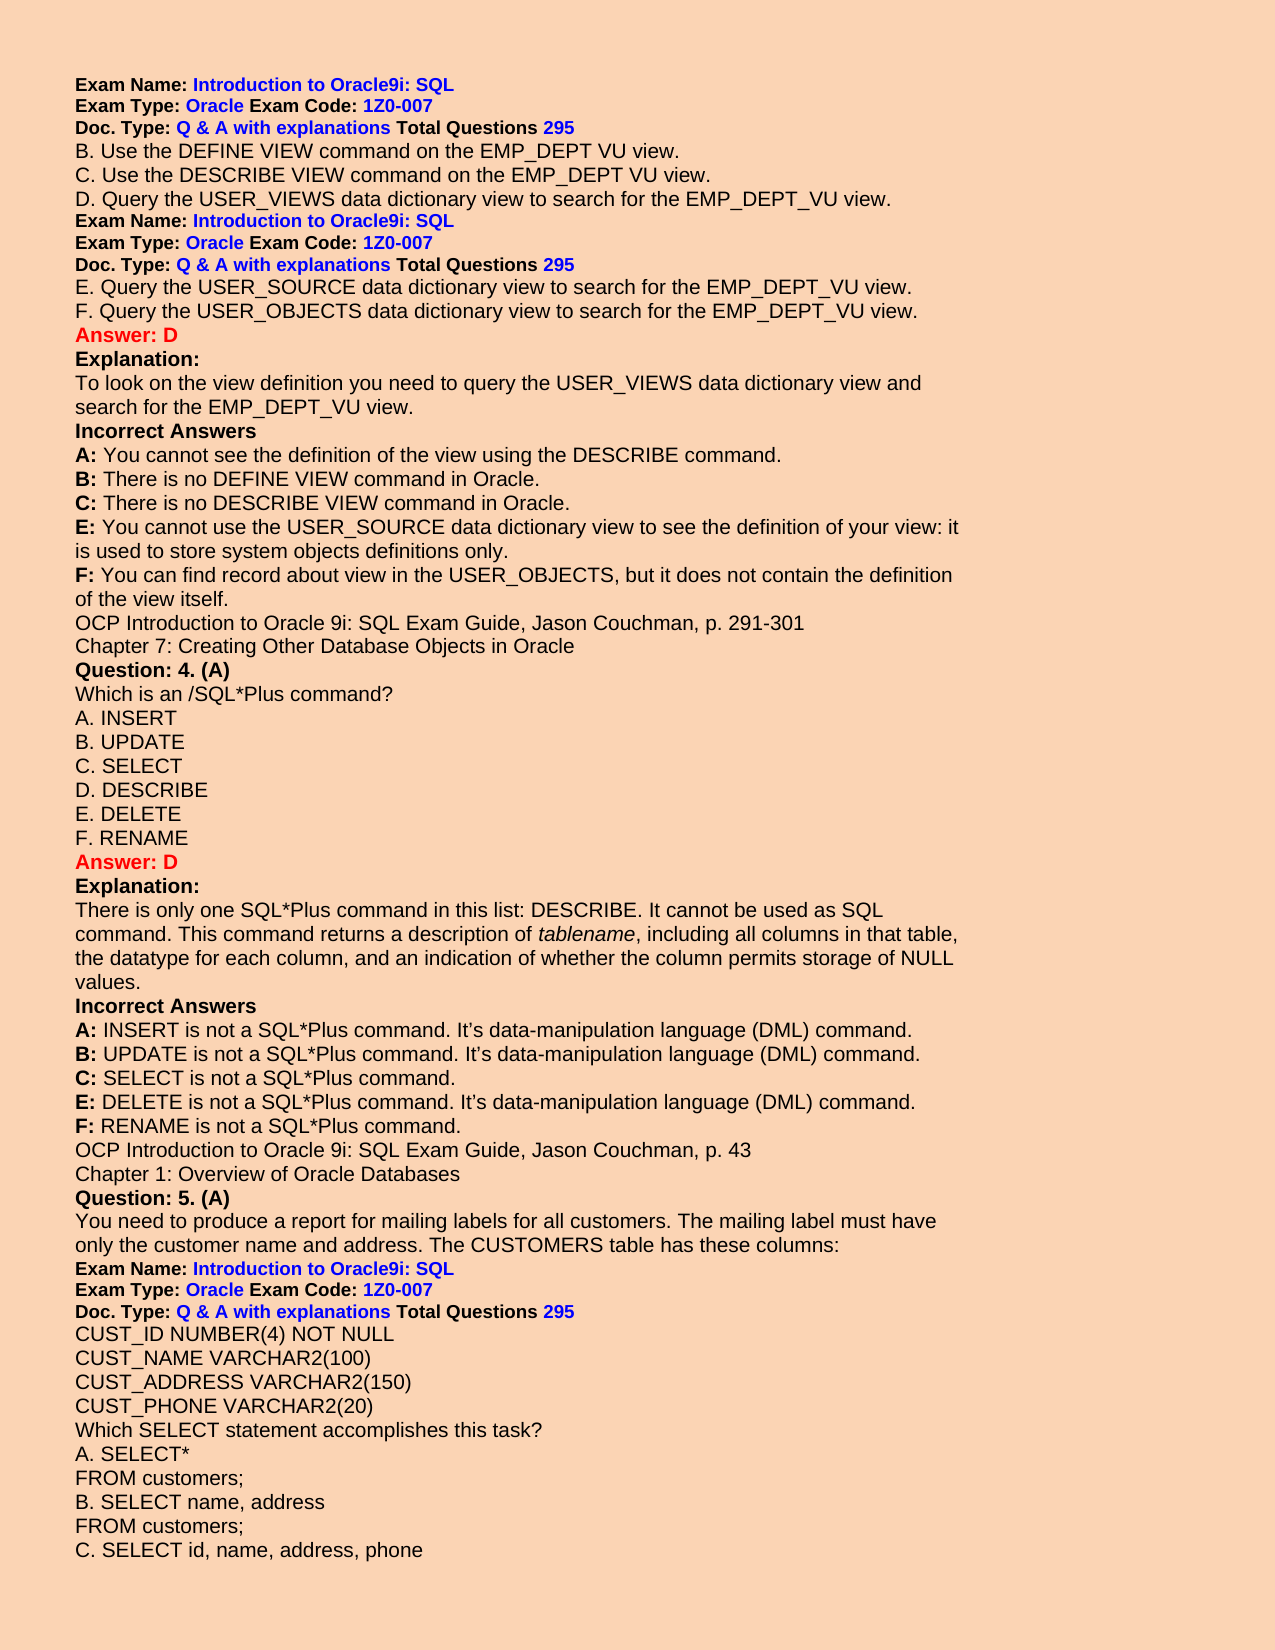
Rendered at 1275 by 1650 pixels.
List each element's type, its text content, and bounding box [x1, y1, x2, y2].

text F. Query the USER_OBJECTS data dictionary view to search for the EMP_DEPT_VU view. [75, 299, 1200, 323]
text Which is an /SQL*Plus command? [75, 682, 1200, 706]
text E: You cannot use the USER_SOURCE data dictionary view to see the definition of your view: it [75, 514, 1200, 538]
text Doc. Type: Q & A with explanations Total Questions 295 [75, 1300, 1200, 1322]
text D. Query the USER_VIEWS data dictionary view to search for the EMP_DEPT_VU view. [75, 186, 1200, 210]
text B. UPDATE [75, 730, 1200, 754]
text B. Use the DEFINE VIEW command on the EMP_DEPT VU view. [75, 138, 1200, 162]
text F. RENAME [75, 826, 1200, 850]
text A. INSERT [75, 706, 1200, 730]
text Exam Name: Introduction to Oracle9i: SQL [75, 210, 1200, 232]
text B: There is no DEFINE VIEW command in Oracle. [75, 467, 1200, 491]
text Exam Name: Introduction to Oracle9i: SQL [75, 1257, 1200, 1279]
text FROM customers; [75, 1514, 1200, 1538]
text Incorrect Answers [75, 994, 1200, 1018]
text FROM customers; [75, 1466, 1200, 1490]
text CUST_PHONE VARCHAR2(20) [75, 1394, 1200, 1418]
text OCP Introduction to Oracle 9i: SQL Exam Guide, Jason Couchman, p. 291-301 [75, 610, 1200, 634]
text CUST_ID NUMBER(4) NOT NULL [75, 1322, 1200, 1346]
text B: UPDATE is not a SQL*Plus command. It’s data-manipulation language (DML) command. [75, 1042, 1200, 1066]
text Which SELECT statement accomplishes this task? [75, 1418, 1200, 1442]
text C. Use the DESCRIBE VIEW command on the EMP_DEPT VU view. [75, 162, 1200, 186]
text Incorrect Answers [75, 419, 1200, 443]
text A: INSERT is not a SQL*Plus command. It’s data-manipulation language (DML) command. [75, 1018, 1200, 1042]
text A: You cannot see the definition of the view using the DESCRIBE command. [75, 443, 1200, 467]
text Question: 4. (A) [75, 658, 1200, 682]
text To look on the view definition you need to query the USER_VIEWS data dictionary view and [75, 371, 1200, 395]
text F: You can find record about view in the USER_OBJECTS, but it does not contain the definition [75, 562, 1200, 586]
text CUST_ADDRESS VARCHAR2(150) [75, 1370, 1200, 1394]
text Explanation: [75, 874, 1200, 898]
text values. [75, 970, 1200, 994]
text CUST_NAME VARCHAR2(100) [75, 1346, 1200, 1370]
text E: DELETE is not a SQL*Plus command. It’s data-manipulation language (DML) command. [75, 1089, 1200, 1113]
text F: RENAME is not a SQL*Plus command. [75, 1113, 1200, 1137]
text E. DELETE [75, 802, 1200, 826]
text Doc. Type: Q & A with explanations Total Questions 295 [75, 253, 1200, 275]
text Answer: D [75, 850, 1200, 874]
text A. SELECT* [75, 1442, 1200, 1466]
text OCP Introduction to Oracle 9i: SQL Exam Guide, Jason Couchman, p. 43 [75, 1137, 1200, 1161]
text Exam Type: Oracle Exam Code: 1Z0-007 [75, 232, 1200, 253]
text D. DESCRIBE [75, 778, 1200, 802]
text Answer: D [75, 323, 1200, 347]
text C: There is no DESCRIBE VIEW command in Oracle. [75, 491, 1200, 514]
text the datatype for each column, and an indication of whether the column permits storage of NULL [75, 946, 1200, 970]
text C. SELECT [75, 754, 1200, 778]
text Explanation: [75, 347, 1200, 371]
text Chapter 1: Overview of Oracle Databases [75, 1161, 1200, 1185]
text only the customer name and address. The CUSTOMERS table has these columns: [75, 1233, 1200, 1257]
text Question: 5. (A) [75, 1185, 1200, 1209]
text B. SELECT name, address [75, 1490, 1200, 1514]
text Chapter 7: Creating Other Database Objects in Oracle [75, 634, 1200, 658]
text command. This command returns a description of tablename, including all columns in that table, [75, 922, 1200, 946]
text search for the EMP_DEPT_VU view. [75, 395, 1200, 419]
text is used to store system objects definitions only. [75, 538, 1200, 562]
text There is only one SQL*Plus command in this list: DESCRIBE. It cannot be used as SQL [75, 898, 1200, 922]
text You need to produce a report for mailing labels for all customers. The mailing label must have [75, 1209, 1200, 1233]
text C: SELECT is not a SQL*Plus command. [75, 1066, 1200, 1089]
text of the view itself. [75, 586, 1200, 610]
text C. SELECT id, name, address, phone [75, 1538, 1200, 1562]
text E. Query the USER_SOURCE data dictionary view to search for the EMP_DEPT_VU view. [75, 275, 1200, 299]
text Exam Type: Oracle Exam Code: 1Z0-007 [75, 1279, 1200, 1300]
